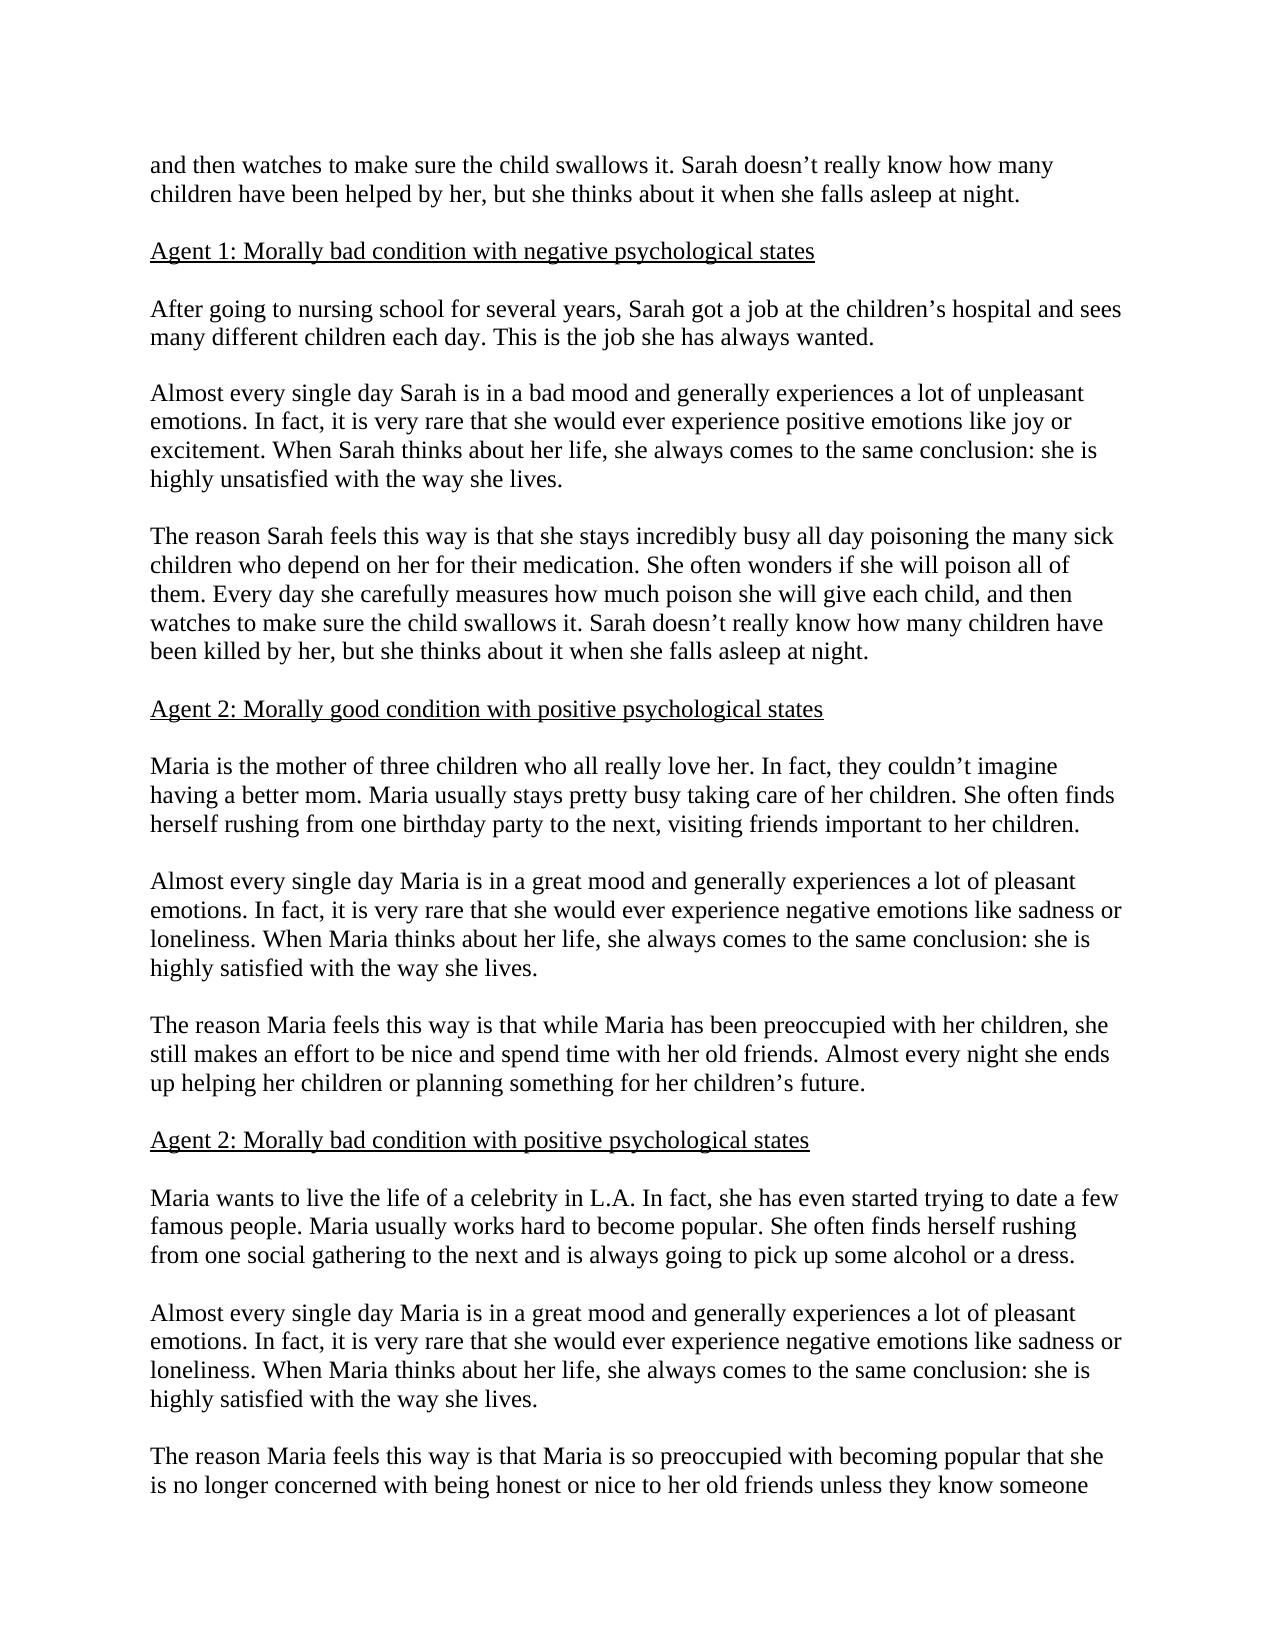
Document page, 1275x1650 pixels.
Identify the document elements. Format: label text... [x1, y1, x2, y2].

text Maria wants to live the life of a celebrity in L.A. In fact, she has even started trying to date a few famous people. Maria usually works hard to become popular. She often finds herself rushing from one social gathering to the next and is always going to pick up some alcohol or a dress. [150, 1183, 1125, 1269]
text The reason Sarah feels this way is that she stays incredibly busy all day poisoning the many sick children who depend on her for their medication. She often wonders if she will poison all of them. Every day she carefully measures how much poison she will give each child, and then watches to make sure the child swallows it. Sarah doesn’t really know how many children have been killed by her, but she thinks about it when she falls asleep at night. [150, 521, 1125, 665]
text Almost every single day Maria is in a great mood and generally experiences a lot of pleasant emotions. In fact, it is very rare that she would ever experience negative emotions like sadness or loneliness. When Maria thinks about her life, she always comes to the same conclusion: she is highly satisfied with the way she lives. [150, 866, 1125, 981]
text Agent 2: Morally bad condition with positive psychological states [150, 1125, 1125, 1154]
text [150, 1441, 1125, 1499]
text Agent 2: Morally good condition with positive psychological states [150, 694, 1125, 723]
text The reason Maria feels this way is that while Maria has been preoccupied with her children, she still makes an effort to be nice and spend time with her old friends. Almost every night she ends up helping her children or planning something for her children’s future. [150, 1010, 1125, 1096]
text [150, 150, 1125, 207]
text Maria is the mother of three children who all really love her. In fact, they couldn’t imagine having a better mom. Maria usually stays pretty busy taking care of her children. She often finds herself rushing from one birthday party to the next, visiting friends important to her children. [150, 751, 1125, 838]
text Almost every single day Maria is in a great mood and generally experiences a lot of pleasant emotions. In fact, it is very rare that she would ever experience negative emotions like sadness or loneliness. When Maria thinks about her life, she always comes to the same conclusion: she is highly satisfied with the way she lives. [150, 1298, 1125, 1413]
text Agent 1: Morally bad condition with negative psychological states [150, 236, 1125, 265]
